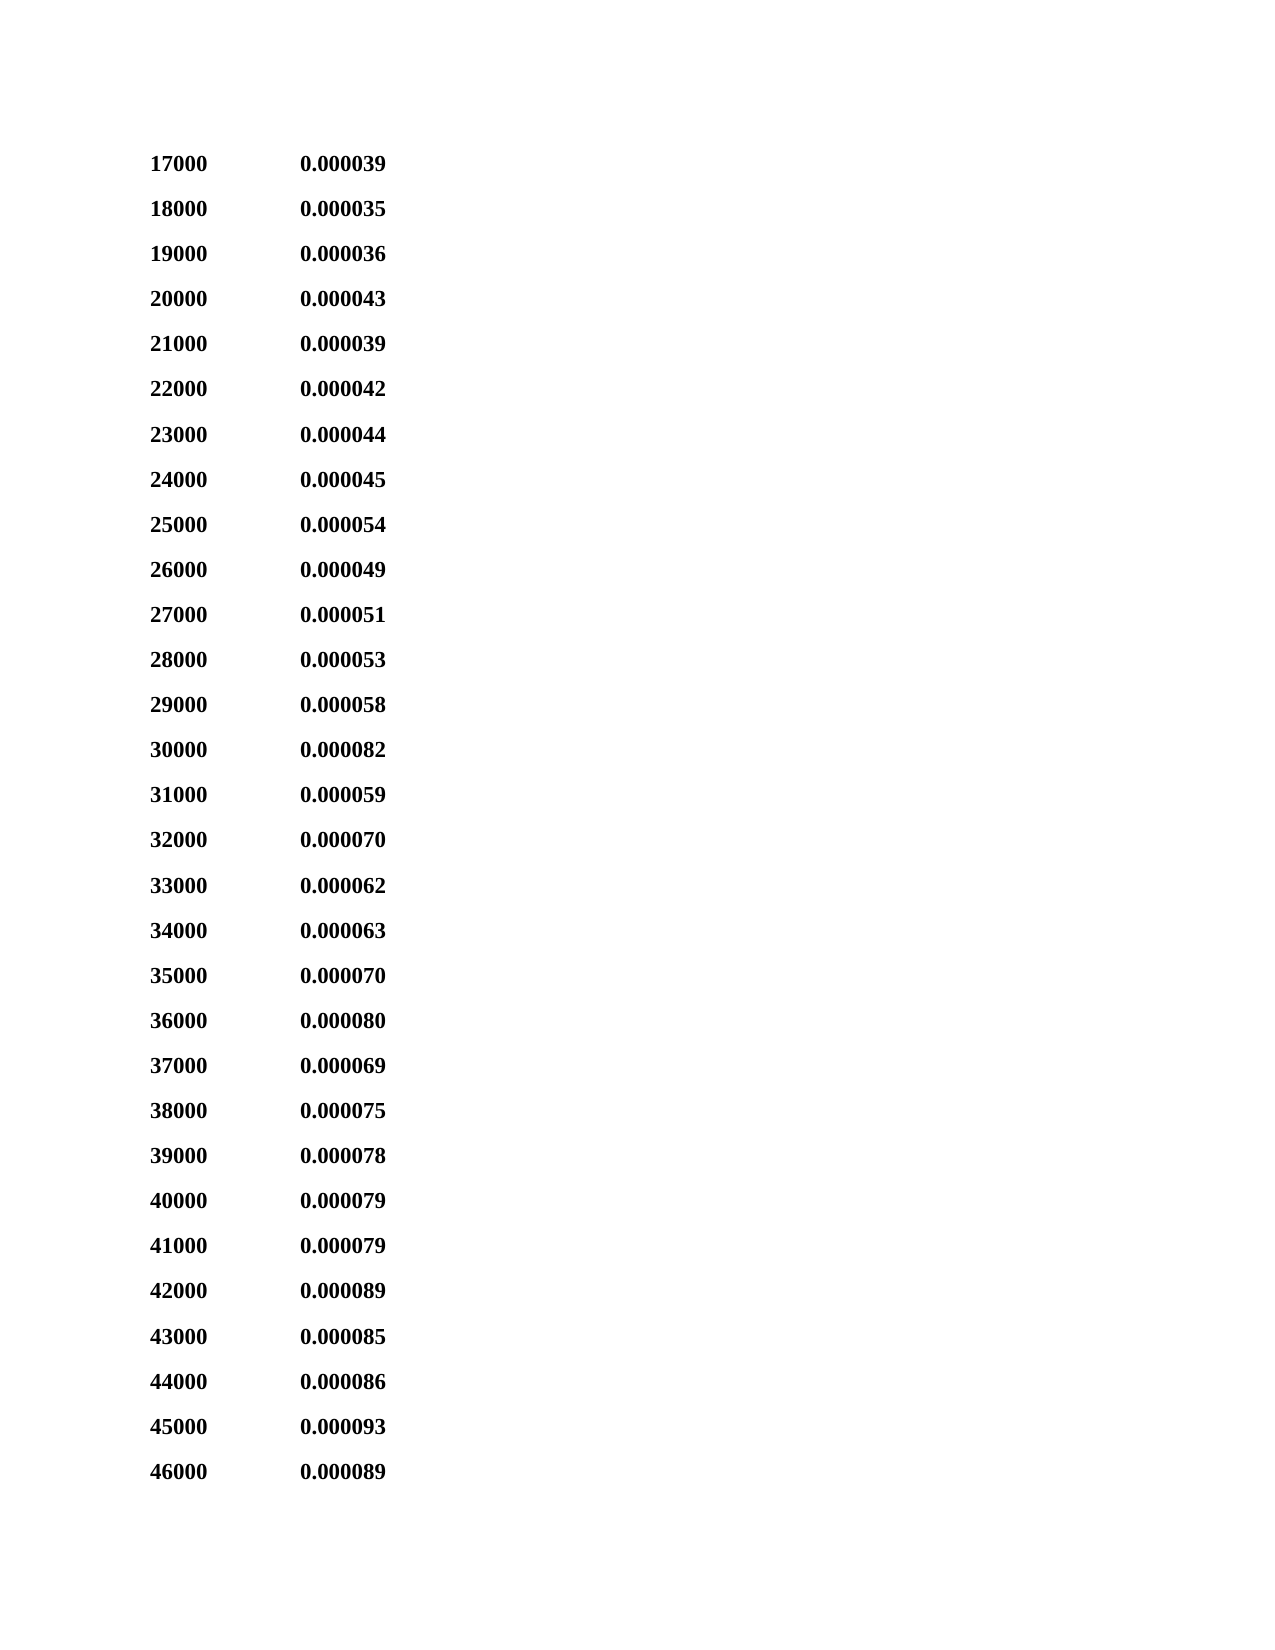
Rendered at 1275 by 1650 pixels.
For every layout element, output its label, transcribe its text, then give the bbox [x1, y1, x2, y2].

text 30000 0.000082 [150, 736, 1125, 763]
text 24000 0.000045 [150, 466, 1125, 492]
text 46000 0.000089 [150, 1458, 1125, 1484]
text 43000 0.000085 [150, 1323, 1125, 1349]
text 25000 0.000054 [150, 511, 1125, 537]
text 32000 0.000070 [150, 827, 1125, 853]
text 33000 0.000062 [150, 872, 1125, 898]
text 19000 0.000036 [150, 240, 1125, 267]
text 29000 0.000058 [150, 691, 1125, 718]
text 26000 0.000049 [150, 556, 1125, 582]
text 34000 0.000063 [150, 917, 1125, 943]
text 45000 0.000093 [150, 1413, 1125, 1439]
text 18000 0.000035 [150, 195, 1125, 221]
text 38000 0.000075 [150, 1097, 1125, 1123]
text 23000 0.000044 [150, 421, 1125, 447]
text 39000 0.000078 [150, 1142, 1125, 1169]
text 21000 0.000039 [150, 330, 1125, 357]
text 40000 0.000079 [150, 1187, 1125, 1214]
text 35000 0.000070 [150, 962, 1125, 988]
text 31000 0.000059 [150, 781, 1125, 808]
text 37000 0.000069 [150, 1052, 1125, 1078]
text 41000 0.000079 [150, 1232, 1125, 1259]
text 20000 0.000043 [150, 285, 1125, 312]
text 44000 0.000086 [150, 1368, 1125, 1394]
text 22000 0.000042 [150, 376, 1125, 402]
text 36000 0.000080 [150, 1007, 1125, 1033]
text 28000 0.000053 [150, 646, 1125, 672]
text 17000 0.000039 [150, 150, 1125, 176]
text 27000 0.000051 [150, 601, 1125, 627]
text 42000 0.000089 [150, 1278, 1125, 1304]
